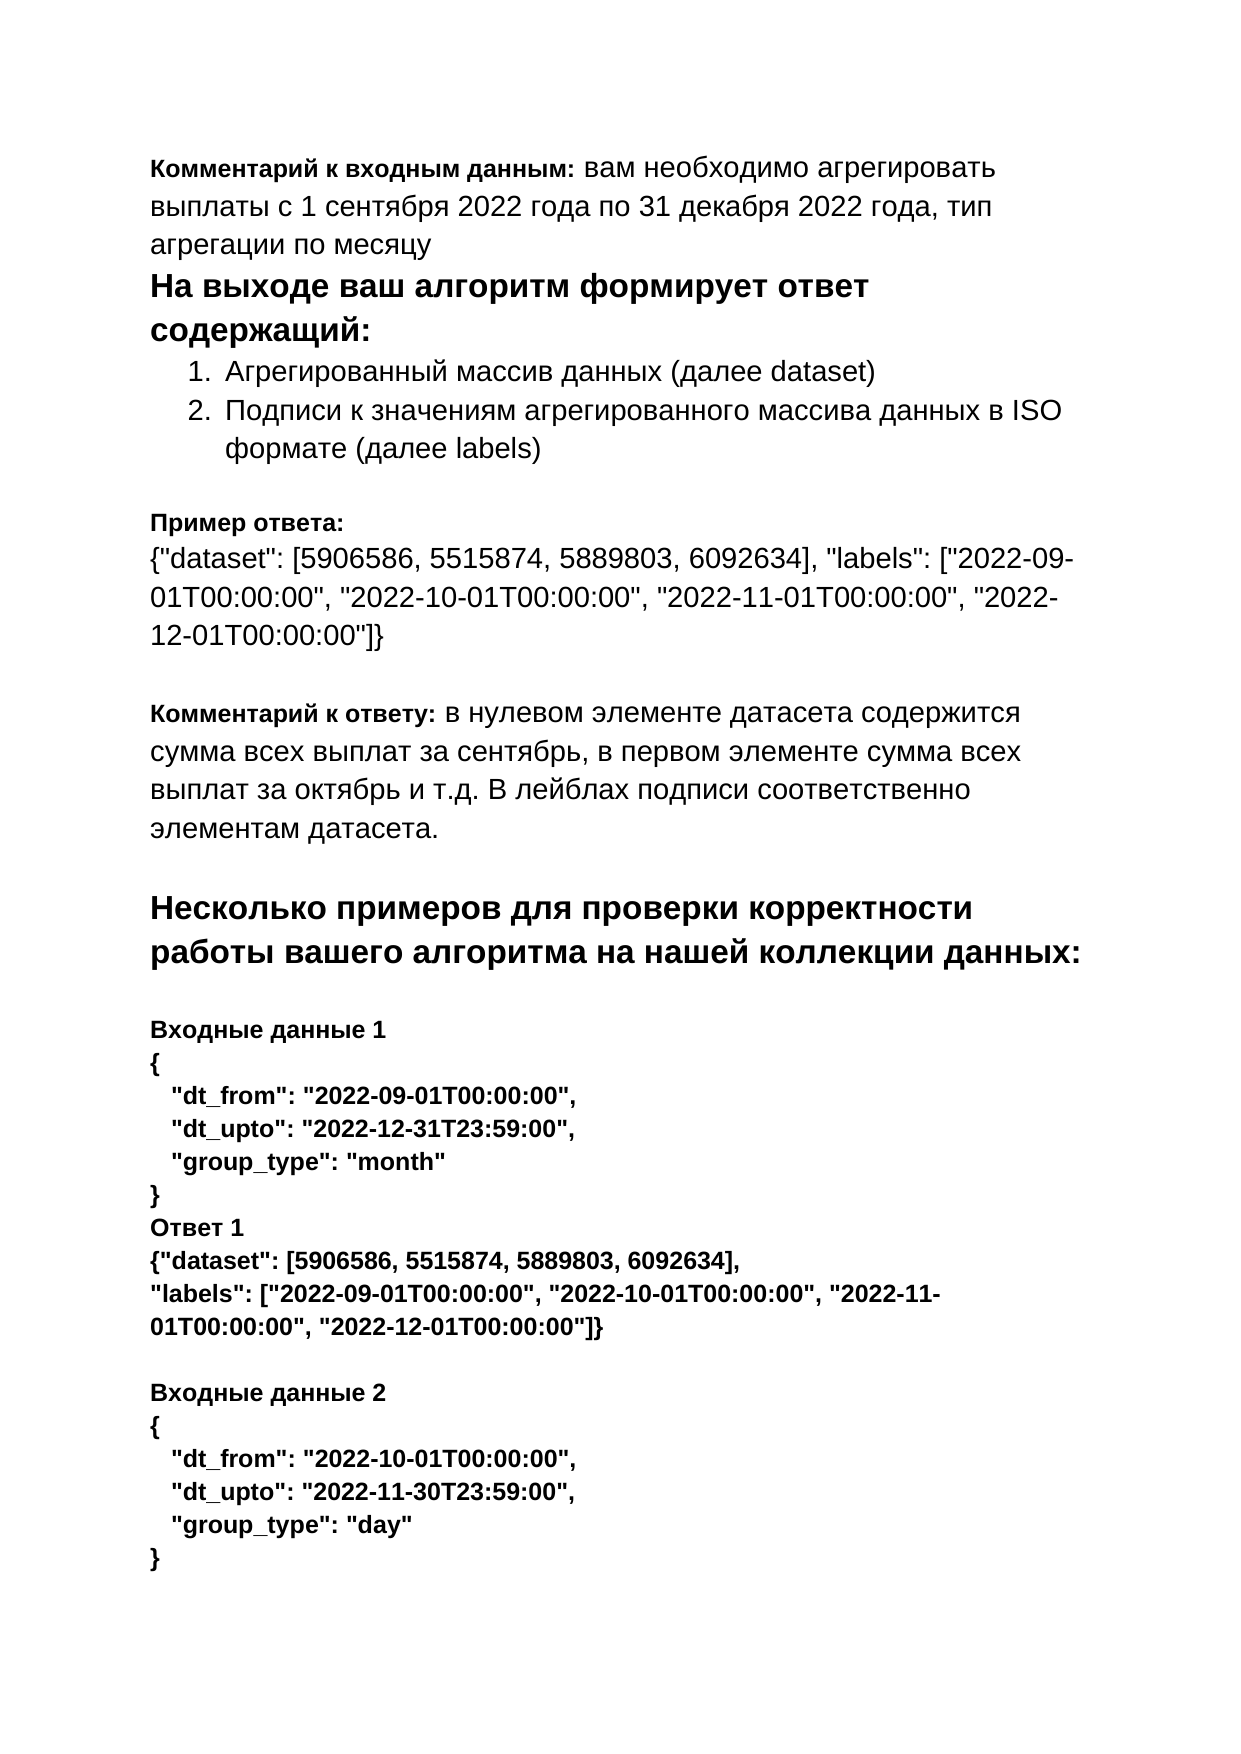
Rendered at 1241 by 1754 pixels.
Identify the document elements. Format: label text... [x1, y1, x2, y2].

text Входные данные 2 [150, 1378, 1090, 1407]
text На выходе ваш алгоритм формирует ответ содержащий: [150, 266, 1090, 348]
text "dt_from": "2022-10-01T00:00:00", [150, 1444, 1090, 1473]
text Пример ответа: [150, 508, 1090, 537]
text { [150, 1411, 1090, 1440]
list Агрегированный массив данных (далее dataset) [187, 354, 1090, 387]
text Несколько примеров для проверки корректности работы вашего алгоритма на нашей коллекции данных: [150, 888, 1090, 971]
text "group_type": "day" [150, 1510, 1090, 1539]
text "labels": ["2022-09-01T00:00:00", "2022-10-01T00:00:00", "2022-11-01T00:00:00", "2022-12-01T00:00:00"]} [150, 1279, 1090, 1341]
text "dt_upto": "2022-11-30T23:59:00", [150, 1477, 1090, 1506]
text } [150, 1543, 1090, 1572]
text } [150, 1180, 1090, 1209]
text Ответ 1 [150, 1213, 1090, 1242]
text Комментарий к входным данным: вам необходимо агрегировать выплаты с 1 сентября 2022 года по 31 декабря 2022 года, тип агрегации по месяцу [150, 150, 1090, 261]
text Комментарий к ответу: в нулевом элементе датасета содержится сумма всех выплат за сентябрь, в первом элементе сумма всех выплат за октябрь и т.д. В лейблах подписи соответственно элементам датасета. [150, 695, 1090, 844]
text "dt_from": "2022-09-01T00:00:00", [150, 1081, 1090, 1110]
text { [150, 1048, 1090, 1077]
text "dt_upto": "2022-12-31T23:59:00", [150, 1114, 1090, 1143]
text {"dataset": [5906586, 5515874, 5889803, 6092634], "labels": ["2022-09-01T00:00:00", "2022-10-01T00:00:00", "2022-11-01T00:00:00", "2022-12-01T00:00:00"]} [150, 541, 1090, 652]
list Подписи к значениям агрегированного массива данных в ISO формате (далее labels) [187, 392, 1090, 464]
text "group_type": "month" [150, 1147, 1090, 1176]
text Входные данные 1 [150, 1015, 1090, 1044]
text {"dataset": [5906586, 5515874, 5889803, 6092634], [150, 1246, 1090, 1275]
